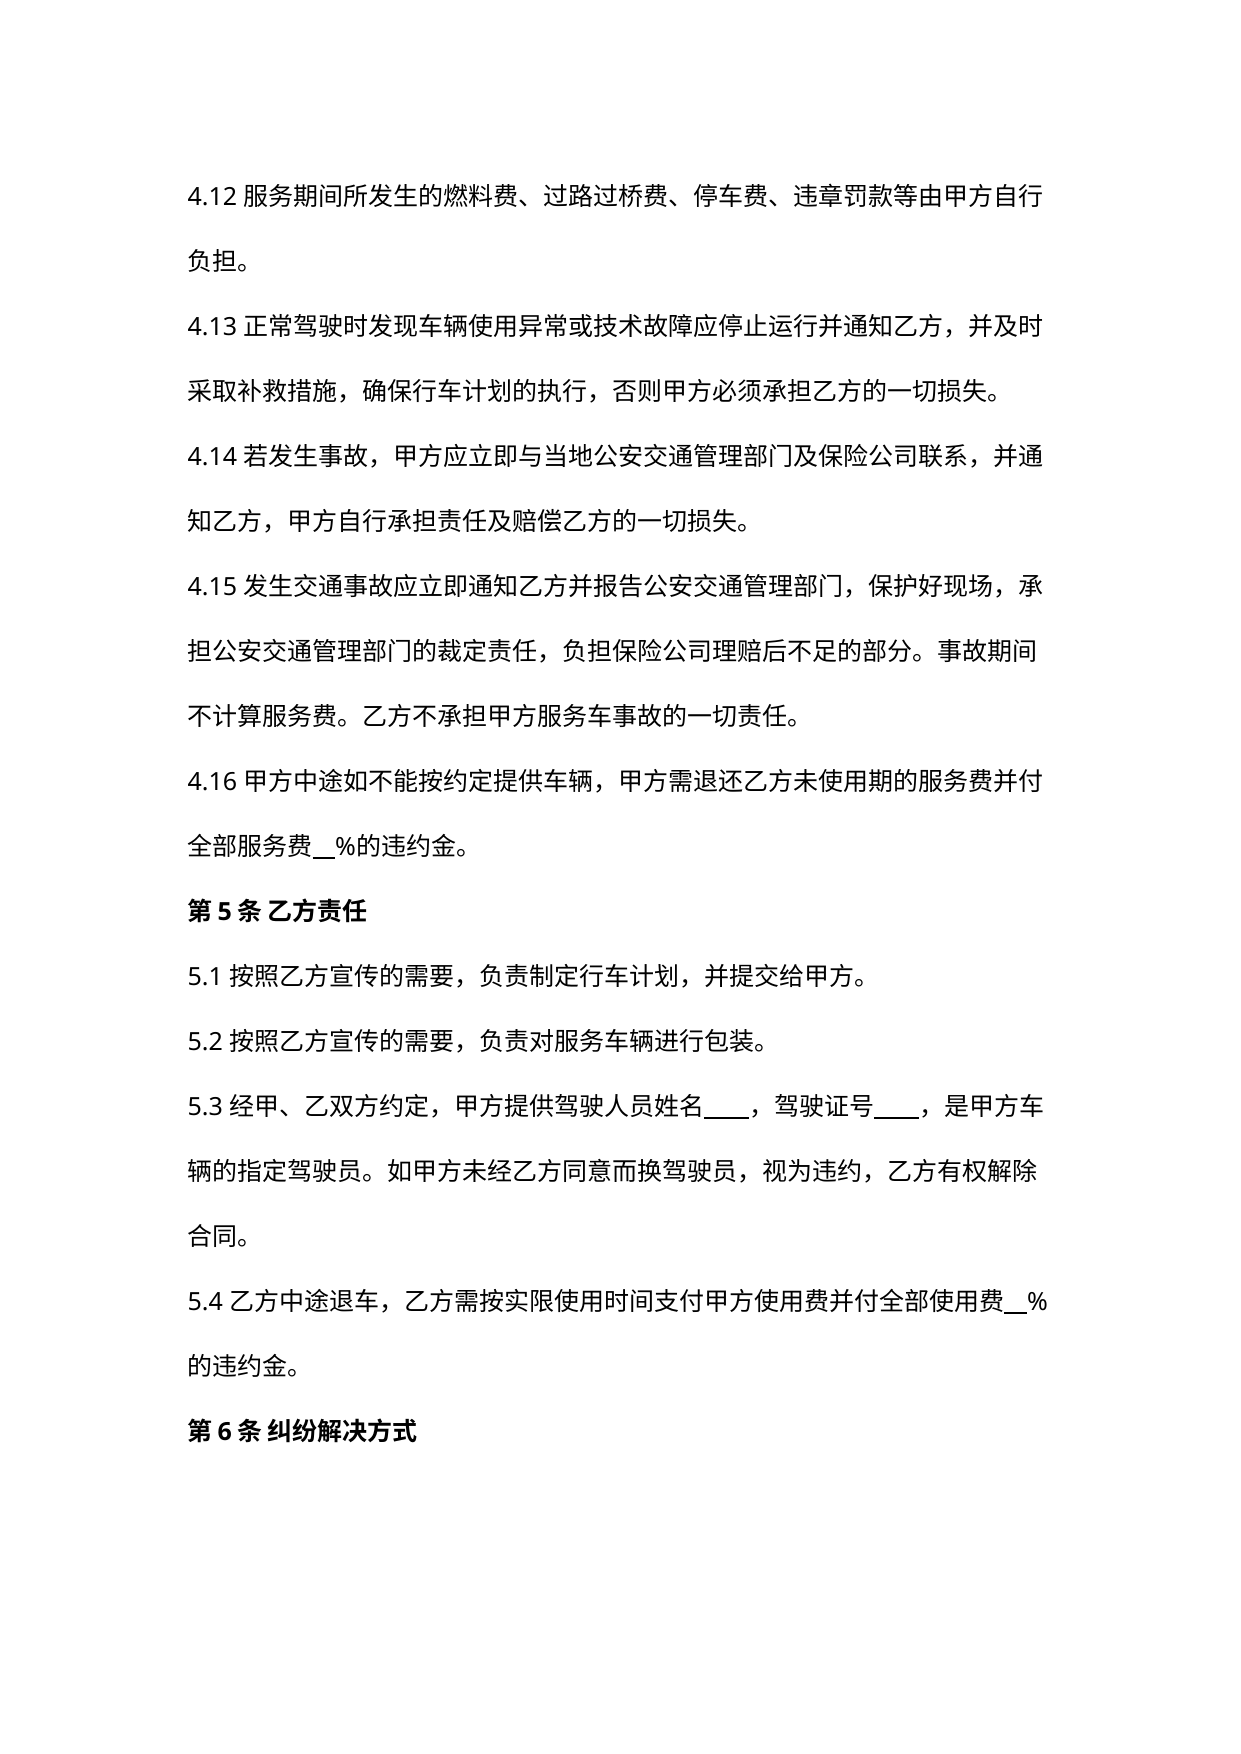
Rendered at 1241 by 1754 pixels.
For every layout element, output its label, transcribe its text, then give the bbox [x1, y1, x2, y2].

text 4.12 服务期间所发生的燃料费、过路过桥费、停车费、违章罚款等由甲方自行负担。 [187, 162, 1053, 292]
subtitle 第6条 纠纷解决方式 [187, 1397, 1053, 1462]
text 4.13 正常驾驶时发现车辆使用异常或技术故障应停止运行并通知乙方，并及时采取补救措施，确保行车计划的执行，否则甲方必须承担乙方的一切损失。 [187, 292, 1053, 422]
text 4.16 甲方中途如不能按约定提供车辆，甲方需退还乙方未使用期的服务费并付全部服务费 %的违约金。 [187, 747, 1053, 877]
text 4.15 发生交通事故应立即通知乙方并报告公安交通管理部门，保护好现场，承担公安交通管理部门的裁定责任，负担保险公司理赔后不足的部分。事故期间不计算服务费。乙方不承担甲方服务车事故的一切责任。 [187, 552, 1053, 747]
text 5.1 按照乙方宣传的需要，负责制定行车计划，并提交给甲方。 [187, 942, 1053, 1007]
text 5.4 乙方中途退车，乙方需按实限使用时间支付甲方使用费并付全部使用费 %的违约金。 [187, 1267, 1053, 1397]
text 4.14 若发生事故，甲方应立即与当地公安交通管理部门及保险公司联系，并通知乙方，甲方自行承担责任及赔偿乙方的一切损失。 [187, 422, 1053, 552]
text 5.3 经甲、乙双方约定，甲方提供驾驶人员姓名 ，驾驶证号 ，是甲方车辆的指定驾驶员。如甲方未经乙方同意而换驾驶员，视为违约，乙方有权解除合同。 [187, 1072, 1053, 1267]
subtitle 第5条 乙方责任 [187, 877, 1053, 942]
text 5.2 按照乙方宣传的需要，负责对服务车辆进行包装。 [187, 1007, 1053, 1072]
